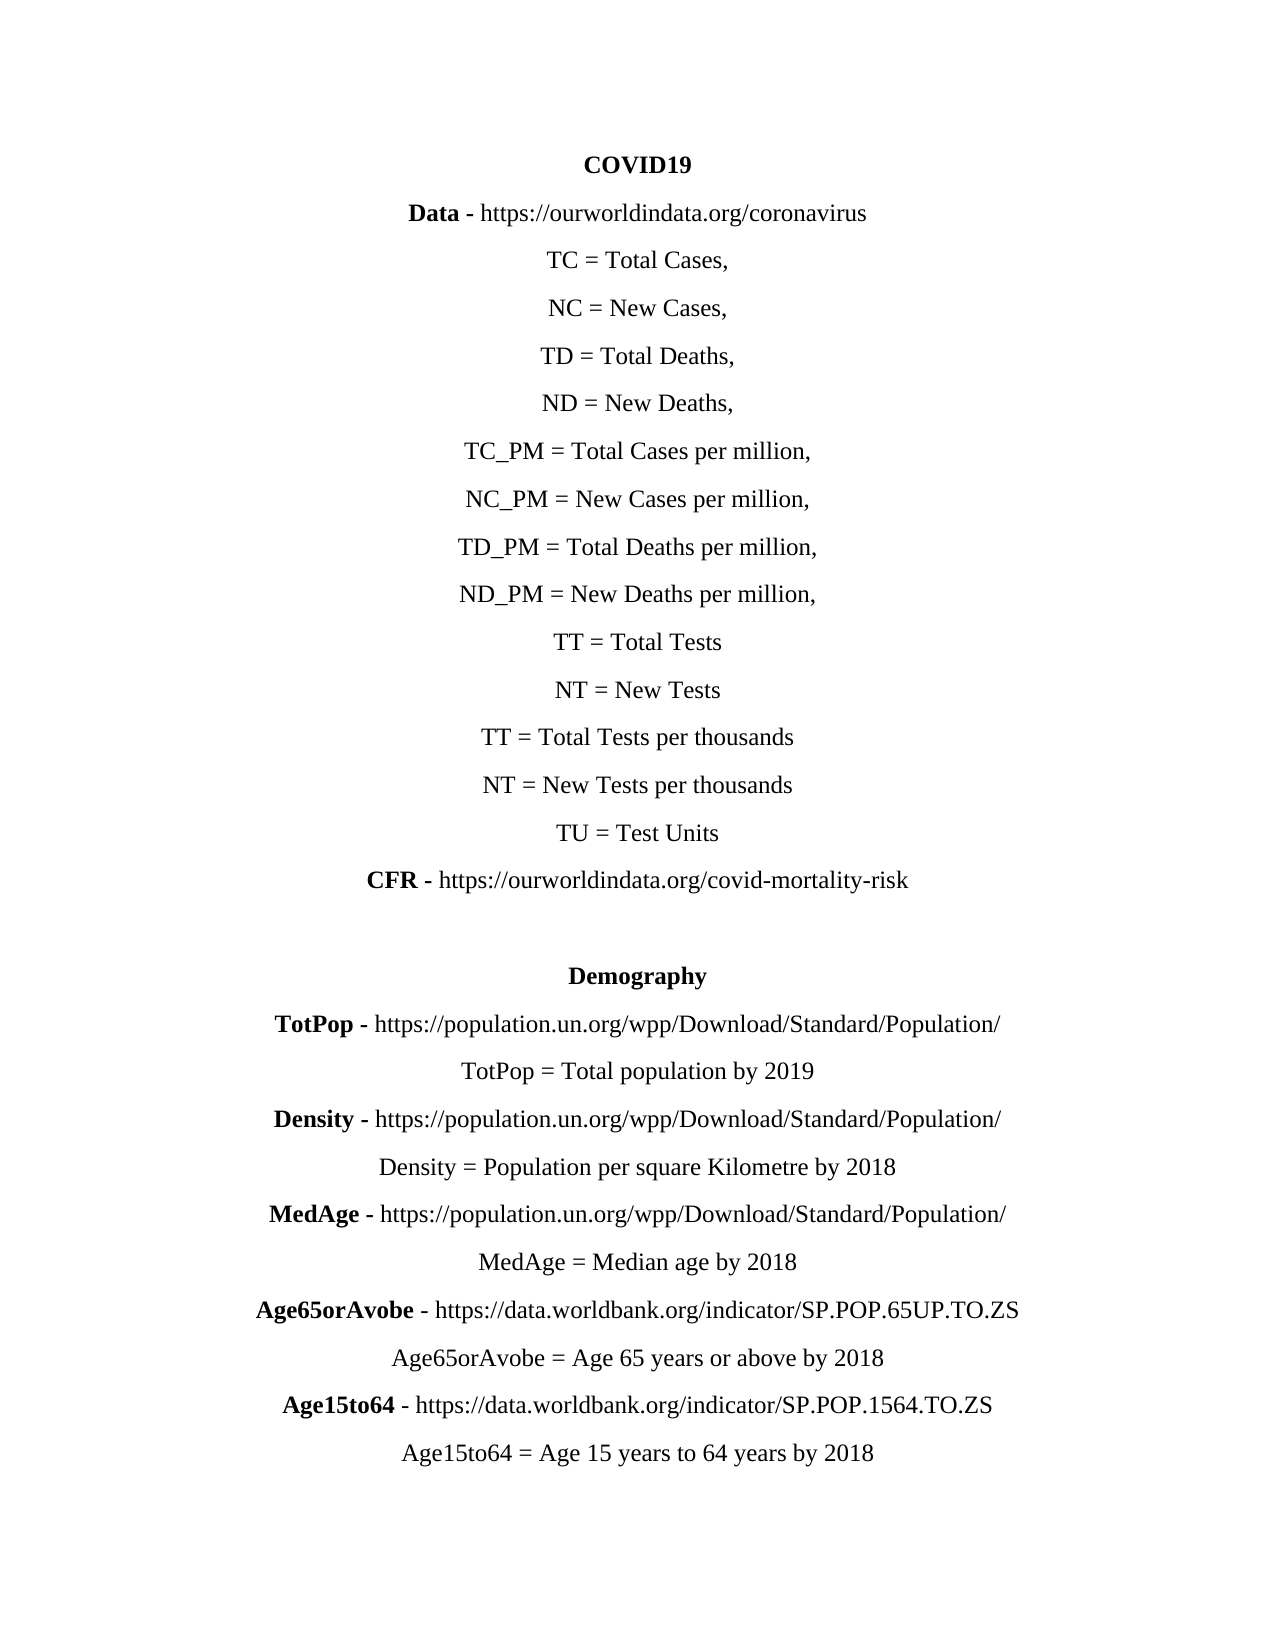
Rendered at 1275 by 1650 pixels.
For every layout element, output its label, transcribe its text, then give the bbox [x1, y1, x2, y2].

text TT = Total Tests per thousands [150, 722, 1125, 751]
text TC = Total Cases, [150, 245, 1125, 274]
text CFR - https://ourworldindata.org/covid-mortality-risk [150, 866, 1125, 894]
text ND = New Deaths, [150, 388, 1125, 417]
text TD = Total Deaths, [150, 341, 1125, 369]
text Density = Population per square Kilometre by 2018 [150, 1152, 1125, 1181]
text TotPop - https://population.un.org/wpp/Download/Standard/Population/ [150, 1009, 1125, 1037]
text TU = Test Units [150, 818, 1125, 847]
text MedAge = Median age by 2018 [150, 1247, 1125, 1276]
text Data - https://ourworldindata.org/coronavirus [150, 198, 1125, 226]
text MedAge - https://population.un.org/wpp/Download/Standard/Population/ [150, 1199, 1125, 1228]
text Age15to64 - https://data.worldbank.org/indicator/SP.POP.1564.TO.ZS [150, 1390, 1125, 1419]
text TD_PM = Total Deaths per million, [150, 532, 1125, 560]
text NT = New Tests per thousands [150, 770, 1125, 799]
text Age65orAvobe = Age 65 years or above by 2018 [150, 1343, 1125, 1371]
text COVID19 [150, 150, 1125, 179]
text Age15to64 = Age 15 years to 64 years by 2018 [150, 1438, 1125, 1467]
text Age65orAvobe - https://data.worldbank.org/indicator/SP.POP.65UP.TO.ZS [150, 1295, 1125, 1324]
text TC_PM = Total Cases per million, [150, 436, 1125, 465]
text TT = Total Tests [150, 627, 1125, 656]
text TotPop = Total population by 2019 [150, 1056, 1125, 1085]
text ND_PM = New Deaths per million, [150, 579, 1125, 608]
text NC_PM = New Cases per million, [150, 484, 1125, 513]
text NT = New Tests [150, 675, 1125, 703]
text NC = New Cases, [150, 293, 1125, 322]
text Demography [150, 961, 1125, 990]
text Density - https://population.un.org/wpp/Download/Standard/Population/ [150, 1104, 1125, 1133]
